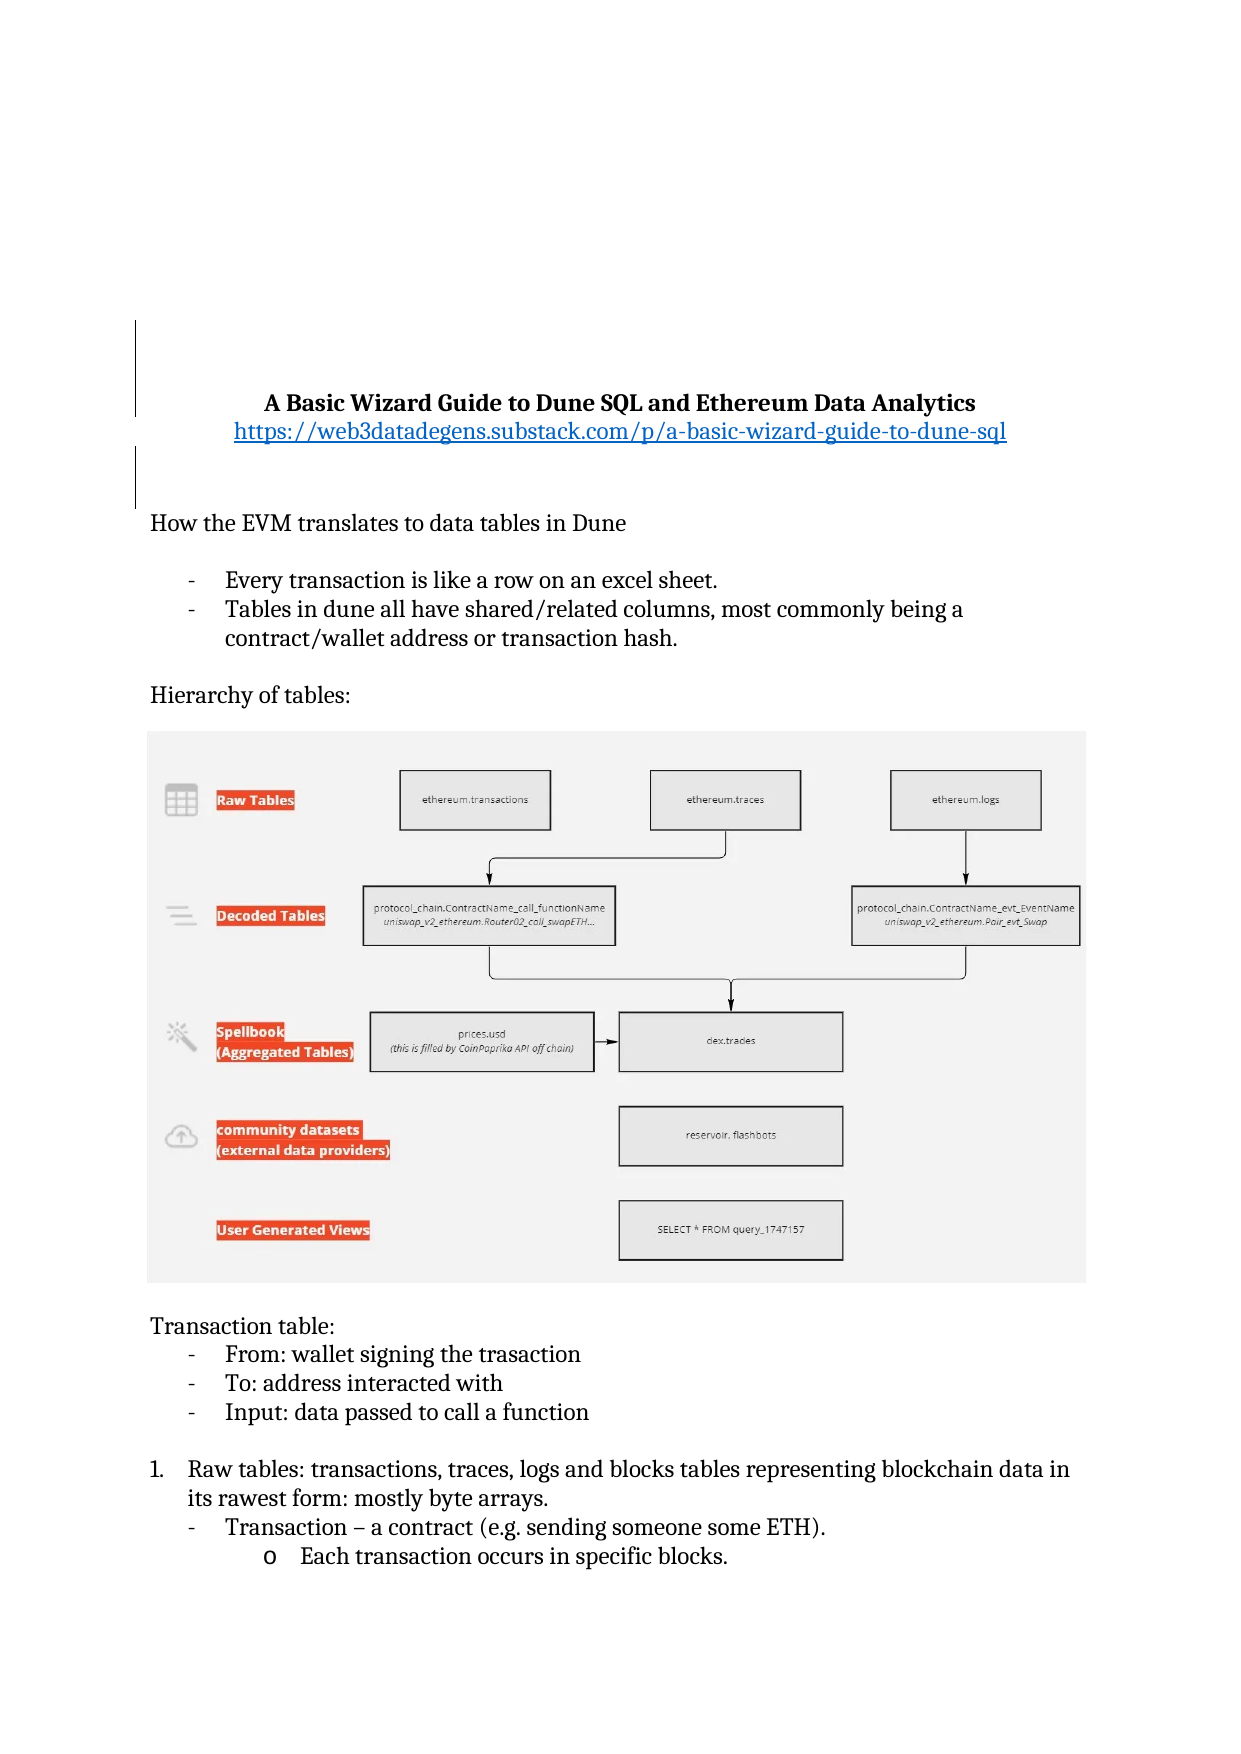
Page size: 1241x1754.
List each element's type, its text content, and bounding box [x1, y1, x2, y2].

text How the EVM translates to data tables in Dune [150, 509, 1090, 537]
list Every transaction is like a row on an excel sheet. [187, 566, 1090, 595]
list Each transaction occurs in specific blocks. [262, 1542, 1090, 1572]
list From: wallet signing the trasaction [187, 1340, 1090, 1369]
list To: address interacted with [187, 1369, 1090, 1398]
list Transaction – a contract (e.g. sending someone some ETH). [187, 1513, 1090, 1542]
text https://web3datadegens.substack.com/p/a-basic-wizard-guide-to-dune-sql [150, 417, 1090, 446]
list Tables in dune all have shared/related columns, most commonly being a contract/wallet address or transaction hash. [187, 595, 1090, 652]
list Raw tables: transactions, traces, logs and blocks tables representing blockchain data in its rawest form: mostly byte arrays. [150, 1455, 1090, 1513]
list Input: data passed to call a function [187, 1398, 1090, 1427]
text A Basic Wizard Guide to Dune SQL and Ethereum Data Analytics [150, 388, 1090, 417]
text Hierarchy of tables: [150, 681, 1090, 710]
picture [146, 731, 1087, 1283]
text Transaction table: [150, 1312, 1090, 1340]
